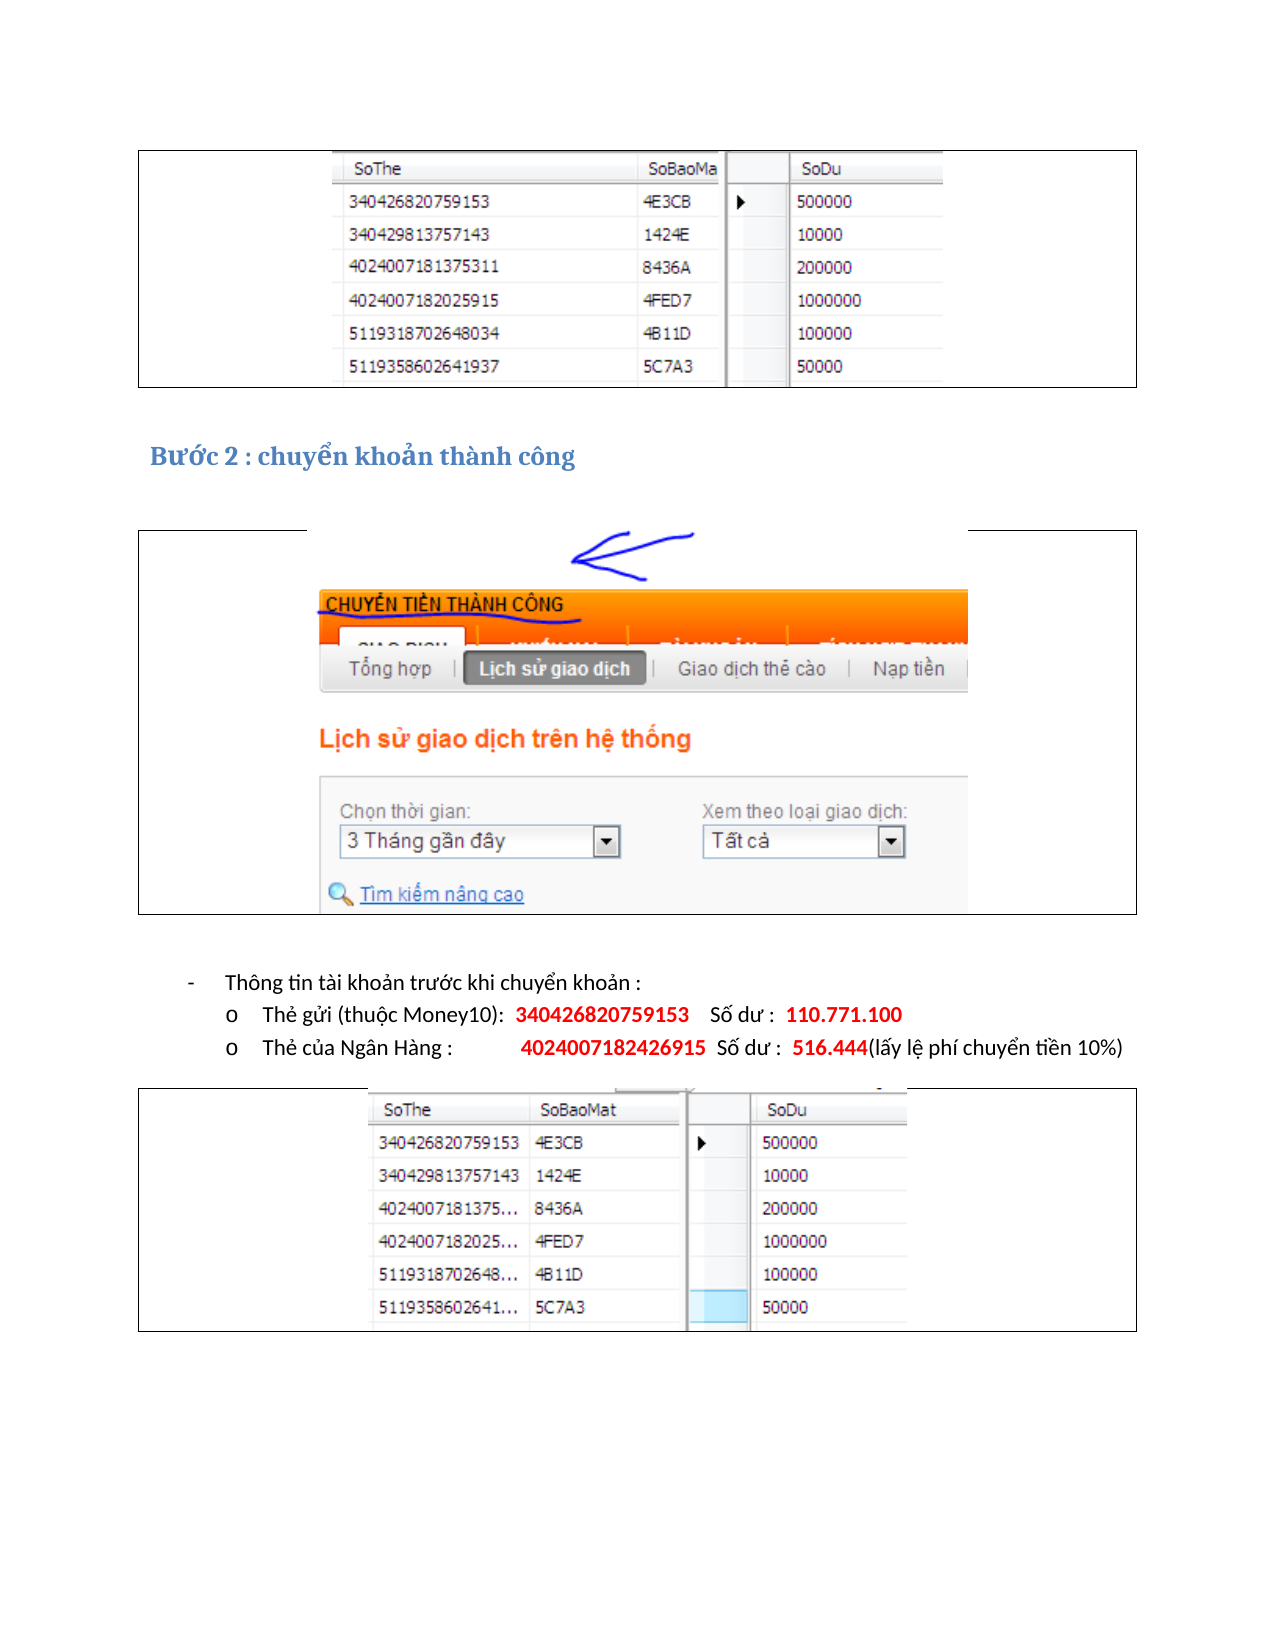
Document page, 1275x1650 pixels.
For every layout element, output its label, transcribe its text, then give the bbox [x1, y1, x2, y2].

table_header [943, 151, 1136, 387]
list Thông tin tài khoản trước khi chuyển khoản : [187, 968, 1125, 996]
picture [332, 151, 943, 387]
table_header [908, 1089, 1136, 1331]
subtitle Bước 2 : chuyển khoản thành công [150, 441, 1125, 472]
table_header [968, 531, 1136, 914]
table_header [139, 531, 307, 914]
table_header [139, 151, 332, 387]
picture [368, 1088, 908, 1331]
table_header [139, 1089, 368, 1331]
list Thẻ gửi (thuộc Money10): 340426820759153 Số dư : 110.771.100 [225, 1000, 1125, 1029]
picture [307, 530, 968, 914]
list Thẻ của Ngân Hàng : 4024007182426915 Số dư : 516.444(lấy lệ phí chuyển tiền 10%) [225, 1033, 1125, 1063]
